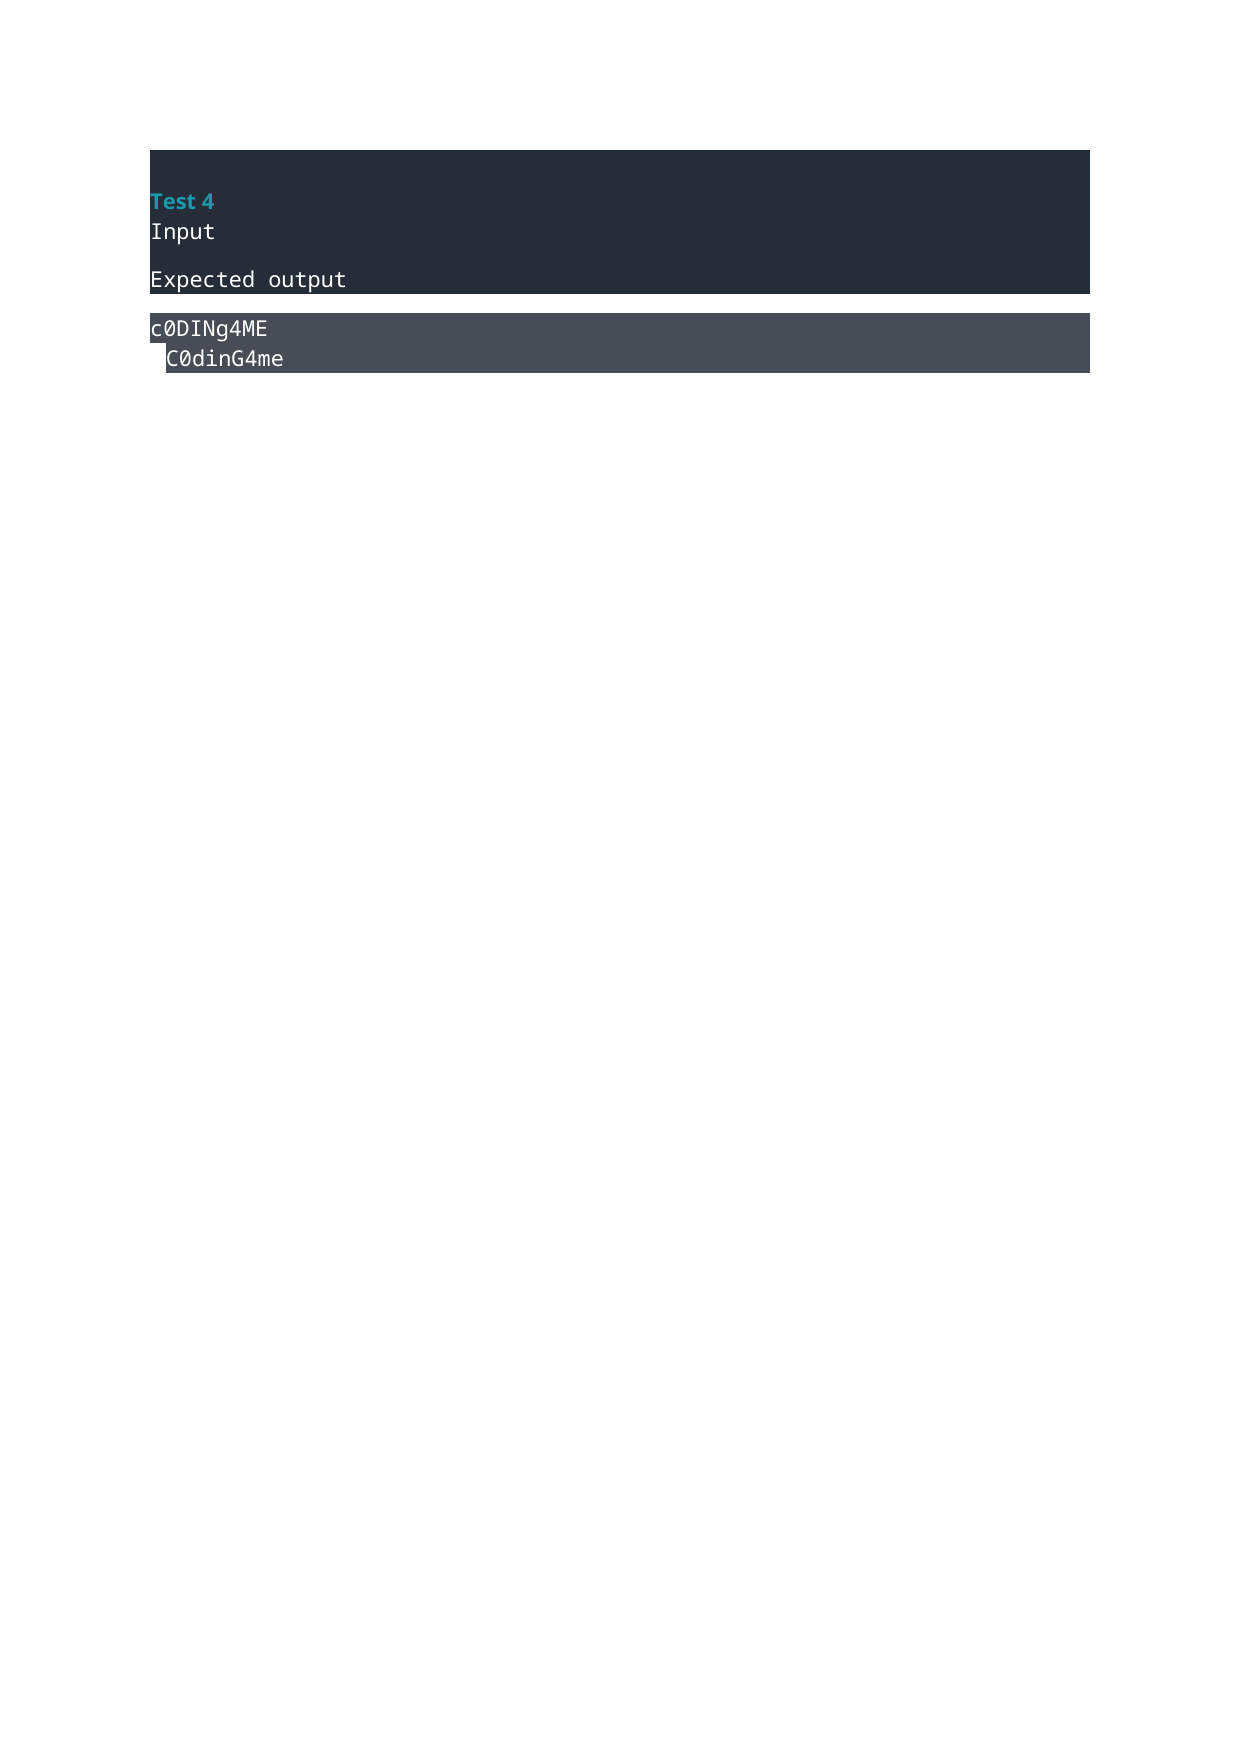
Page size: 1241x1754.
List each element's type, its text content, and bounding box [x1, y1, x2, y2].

subtitle Test 4 [150, 150, 1090, 216]
text Expected output [150, 264, 1090, 294]
text Input [150, 216, 1090, 245]
text c0DINg4ME [150, 313, 1090, 343]
text C0dinG4me [166, 343, 1090, 373]
